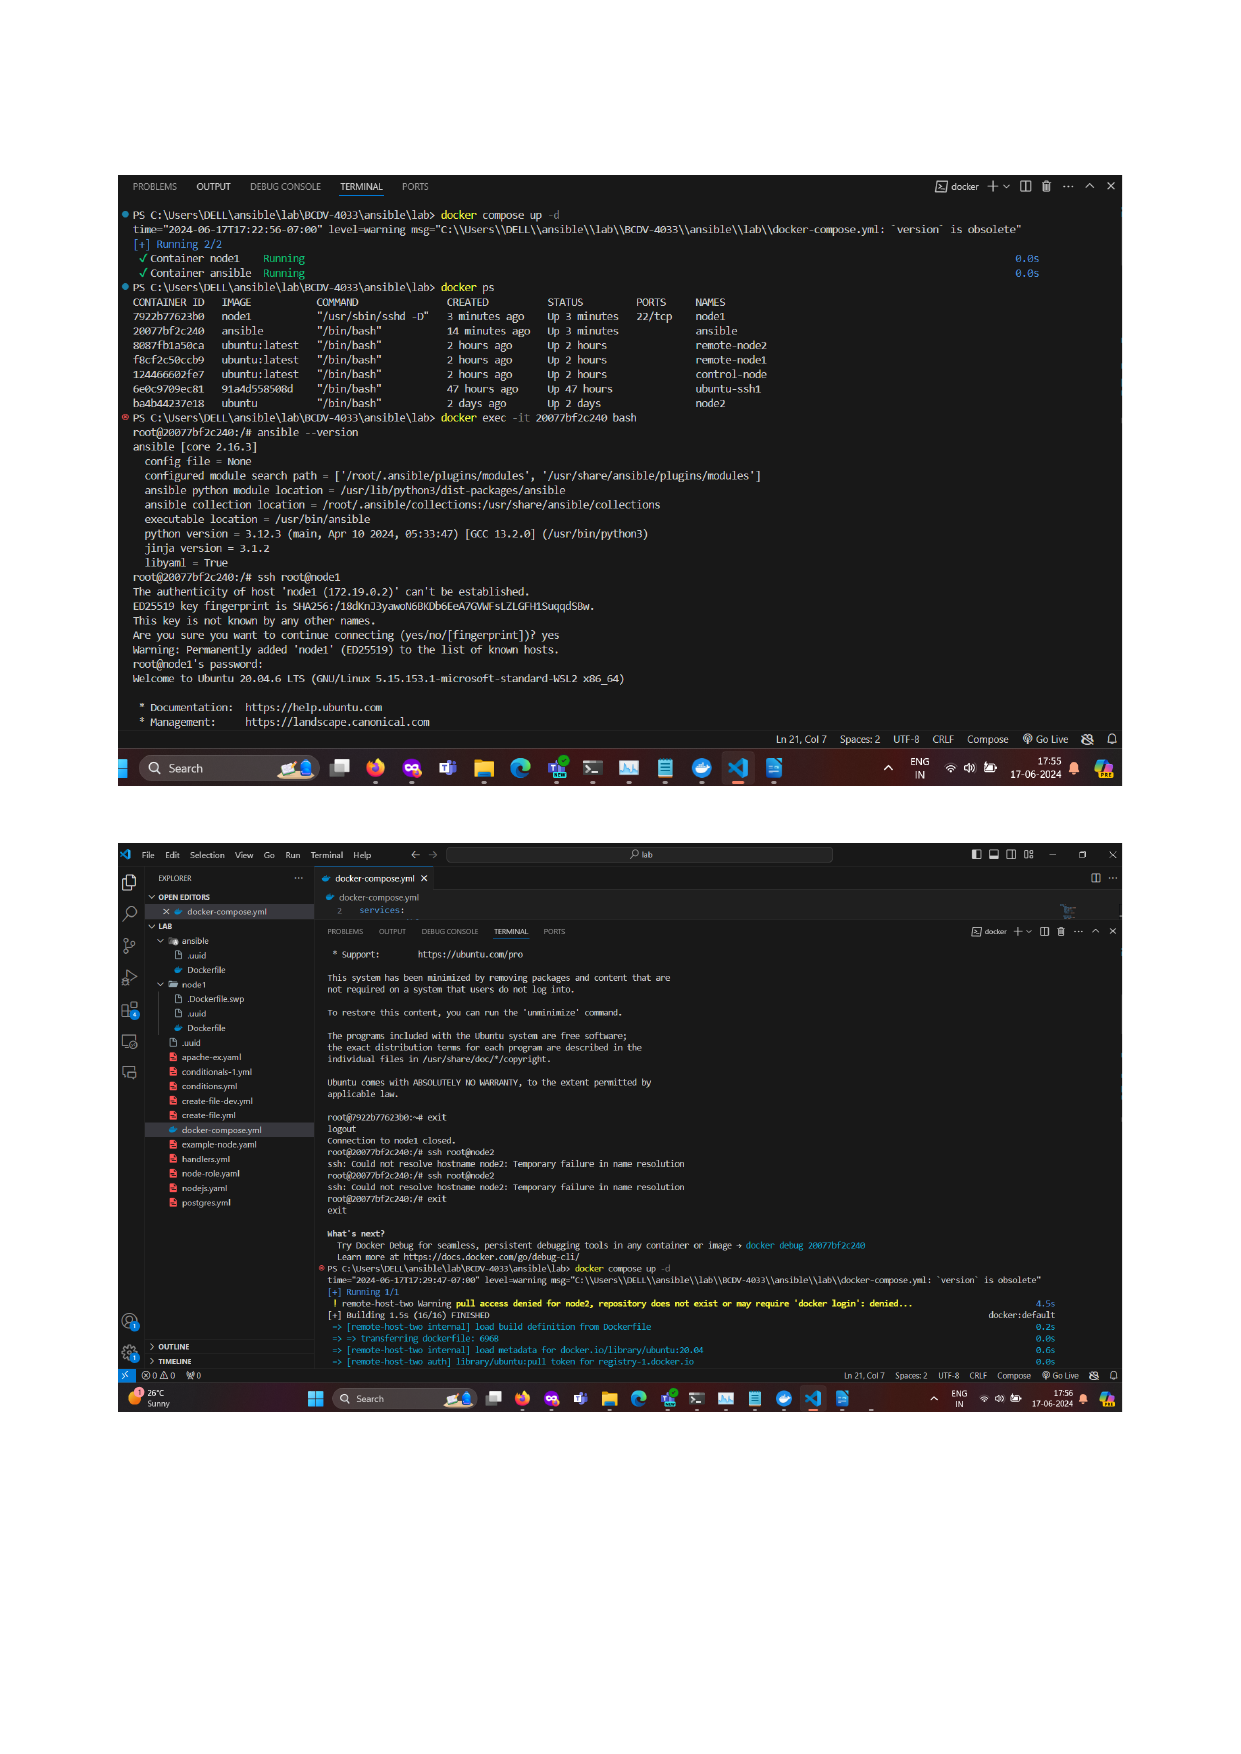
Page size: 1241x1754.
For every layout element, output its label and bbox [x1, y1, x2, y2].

picture [118, 843, 1123, 1412]
picture [118, 175, 1123, 786]
